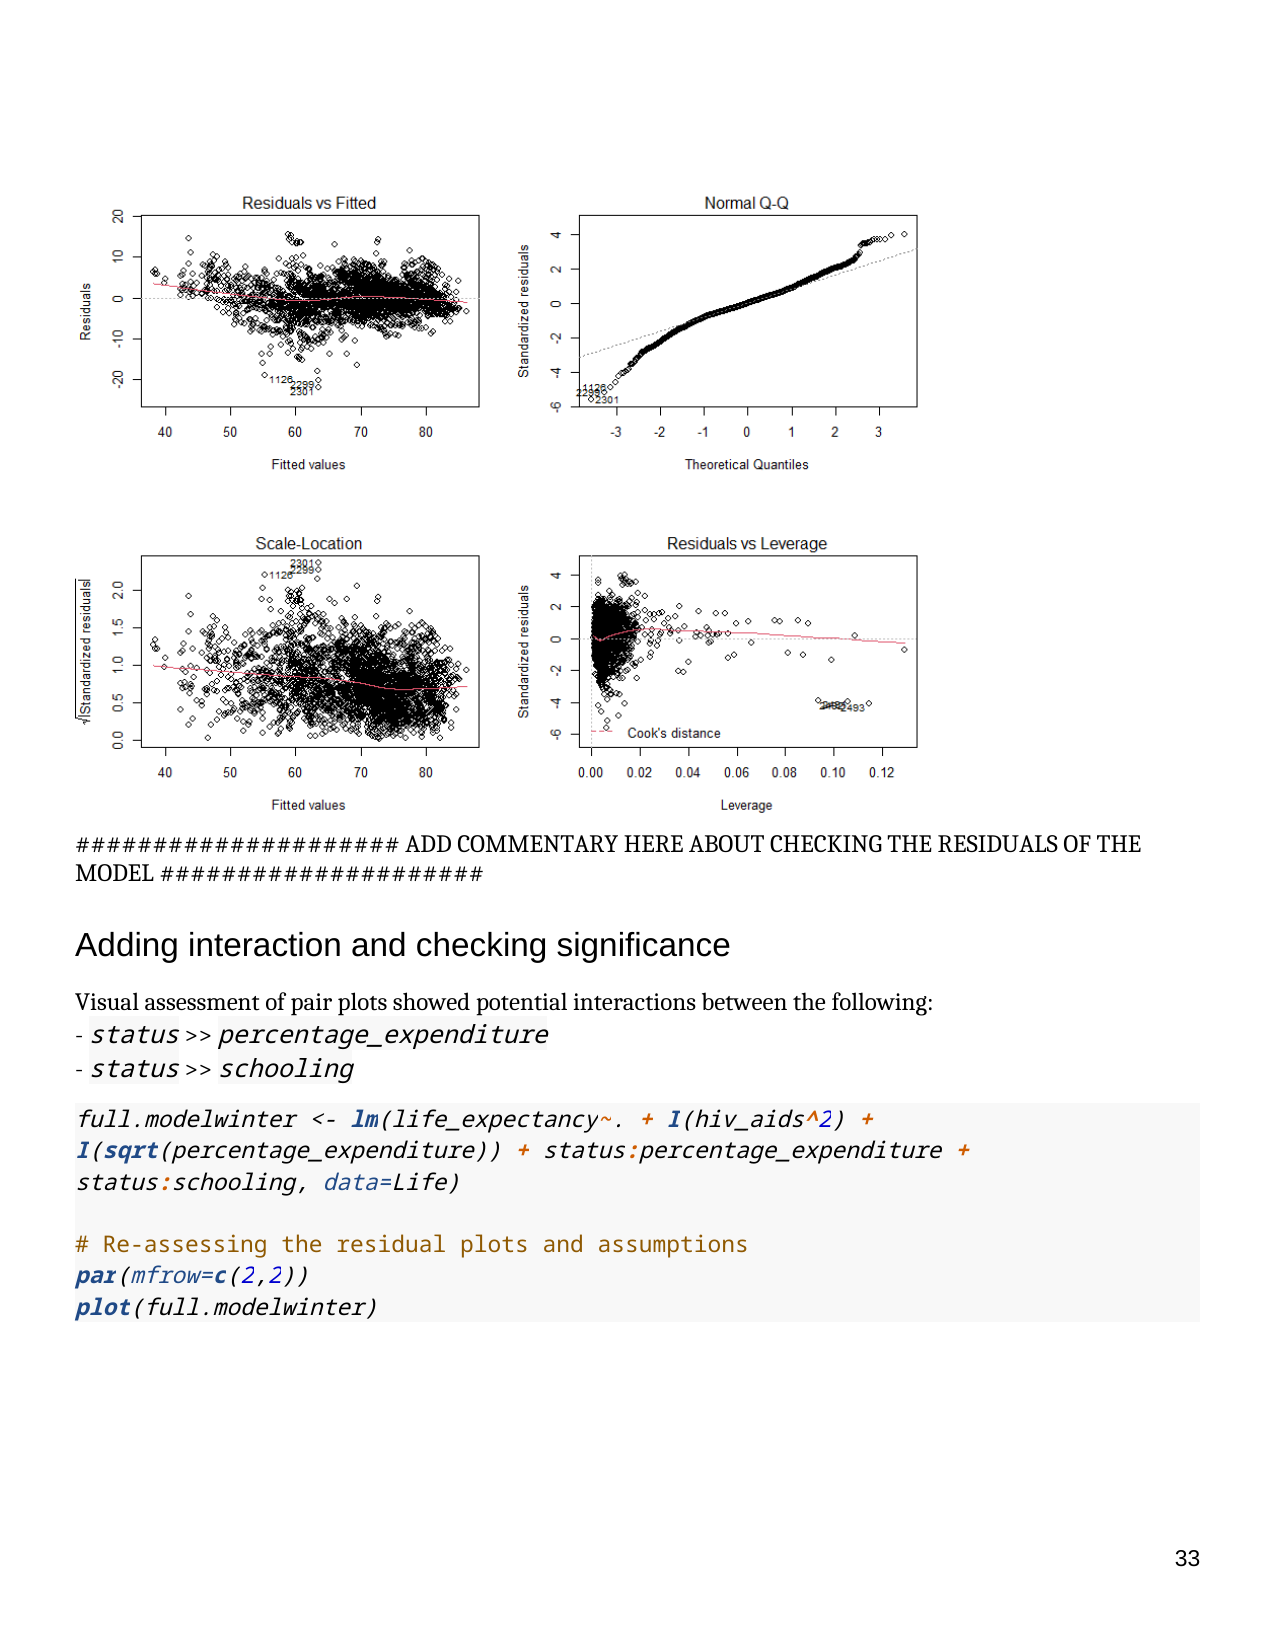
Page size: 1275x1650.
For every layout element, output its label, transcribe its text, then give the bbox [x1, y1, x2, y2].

picture [75, 150, 951, 830]
text full.modelwinter <- lm(life_expectancy~. + I(hiv_aids^2) + I(sqrt(percentage_expenditure)) + status:percentage_expenditure + status:schooling, data=Life) # Re-assessing the residual plots and assumptions par(mfrow=c(2,2)) plot(full.modelwinter) [75, 1103, 1200, 1322]
subtitle Adding interaction and checking significance [75, 925, 1200, 963]
text Visual assessment of pair plots showed potential interactions between the following: - status >> percentage_expenditure - status >> schooling [75, 988, 1200, 1084]
